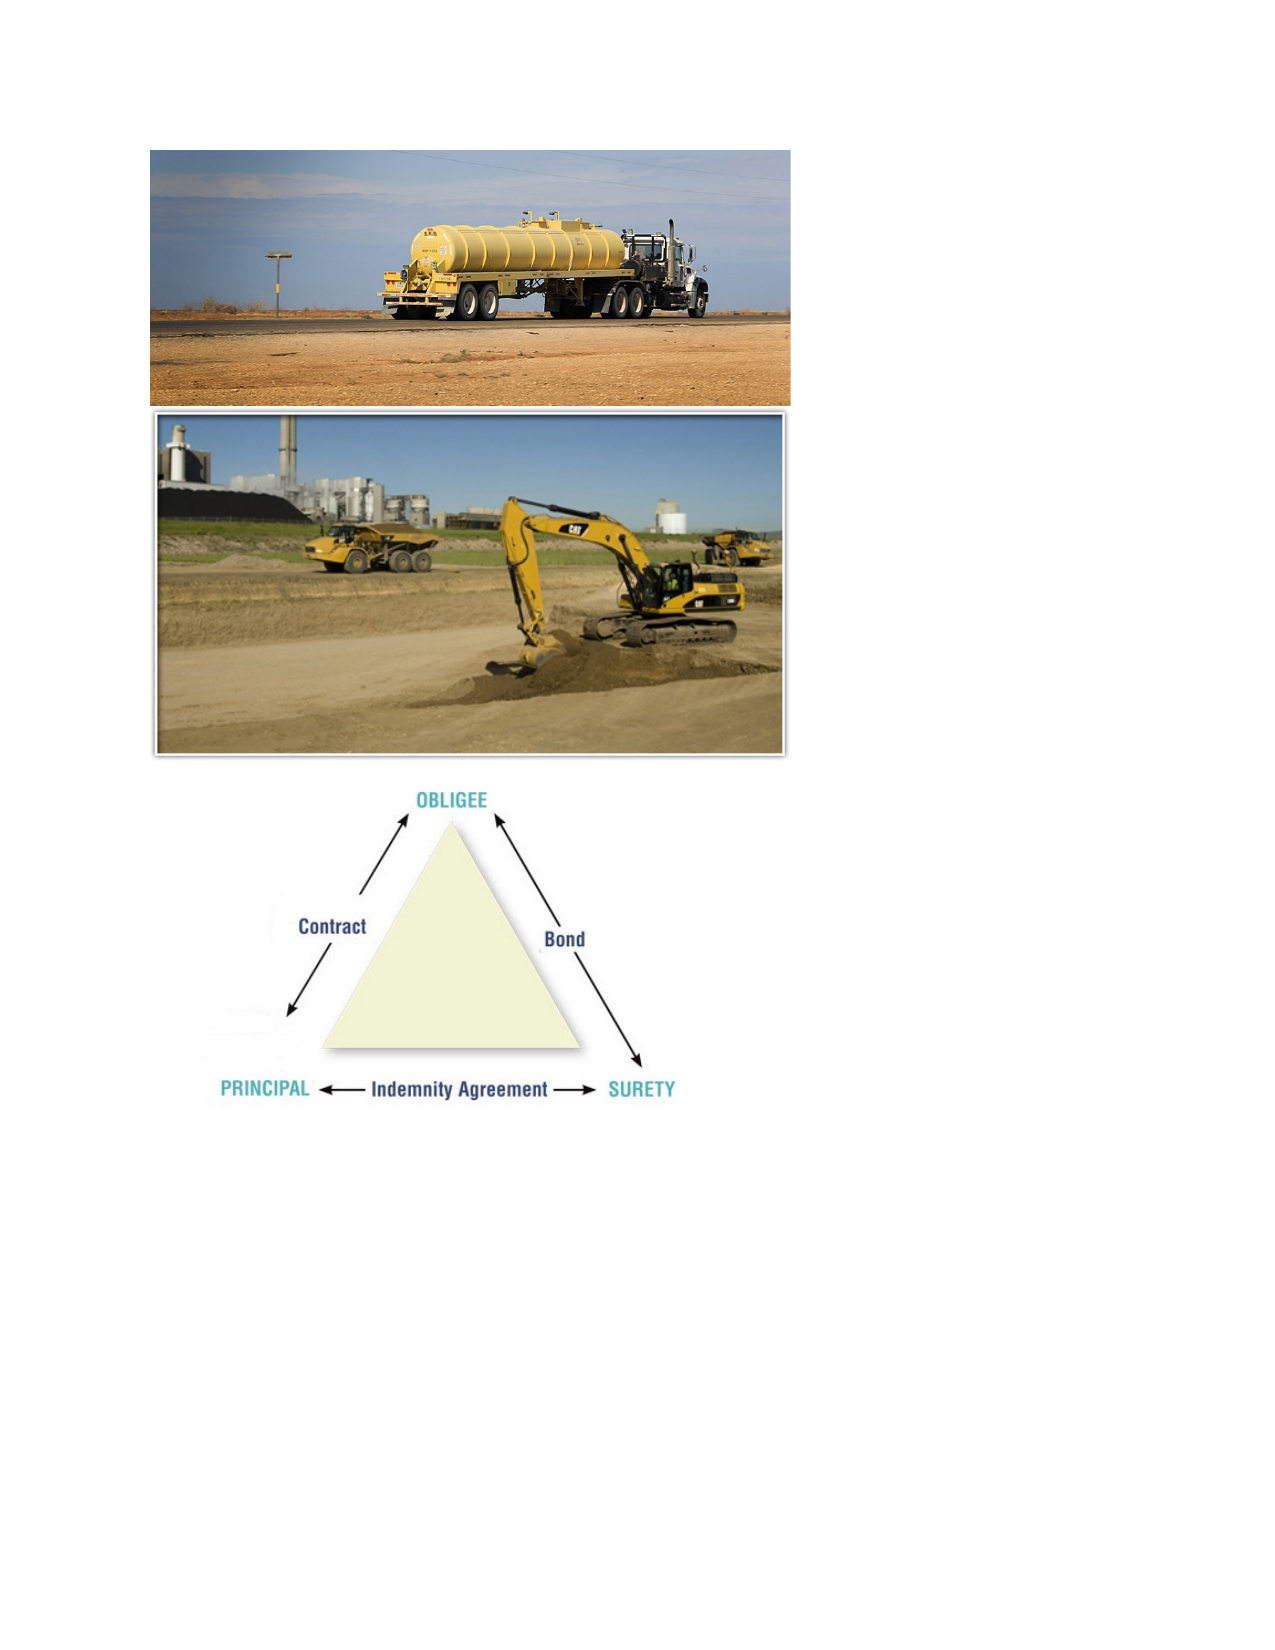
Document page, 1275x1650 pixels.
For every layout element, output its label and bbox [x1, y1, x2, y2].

picture [150, 150, 800, 1120]
